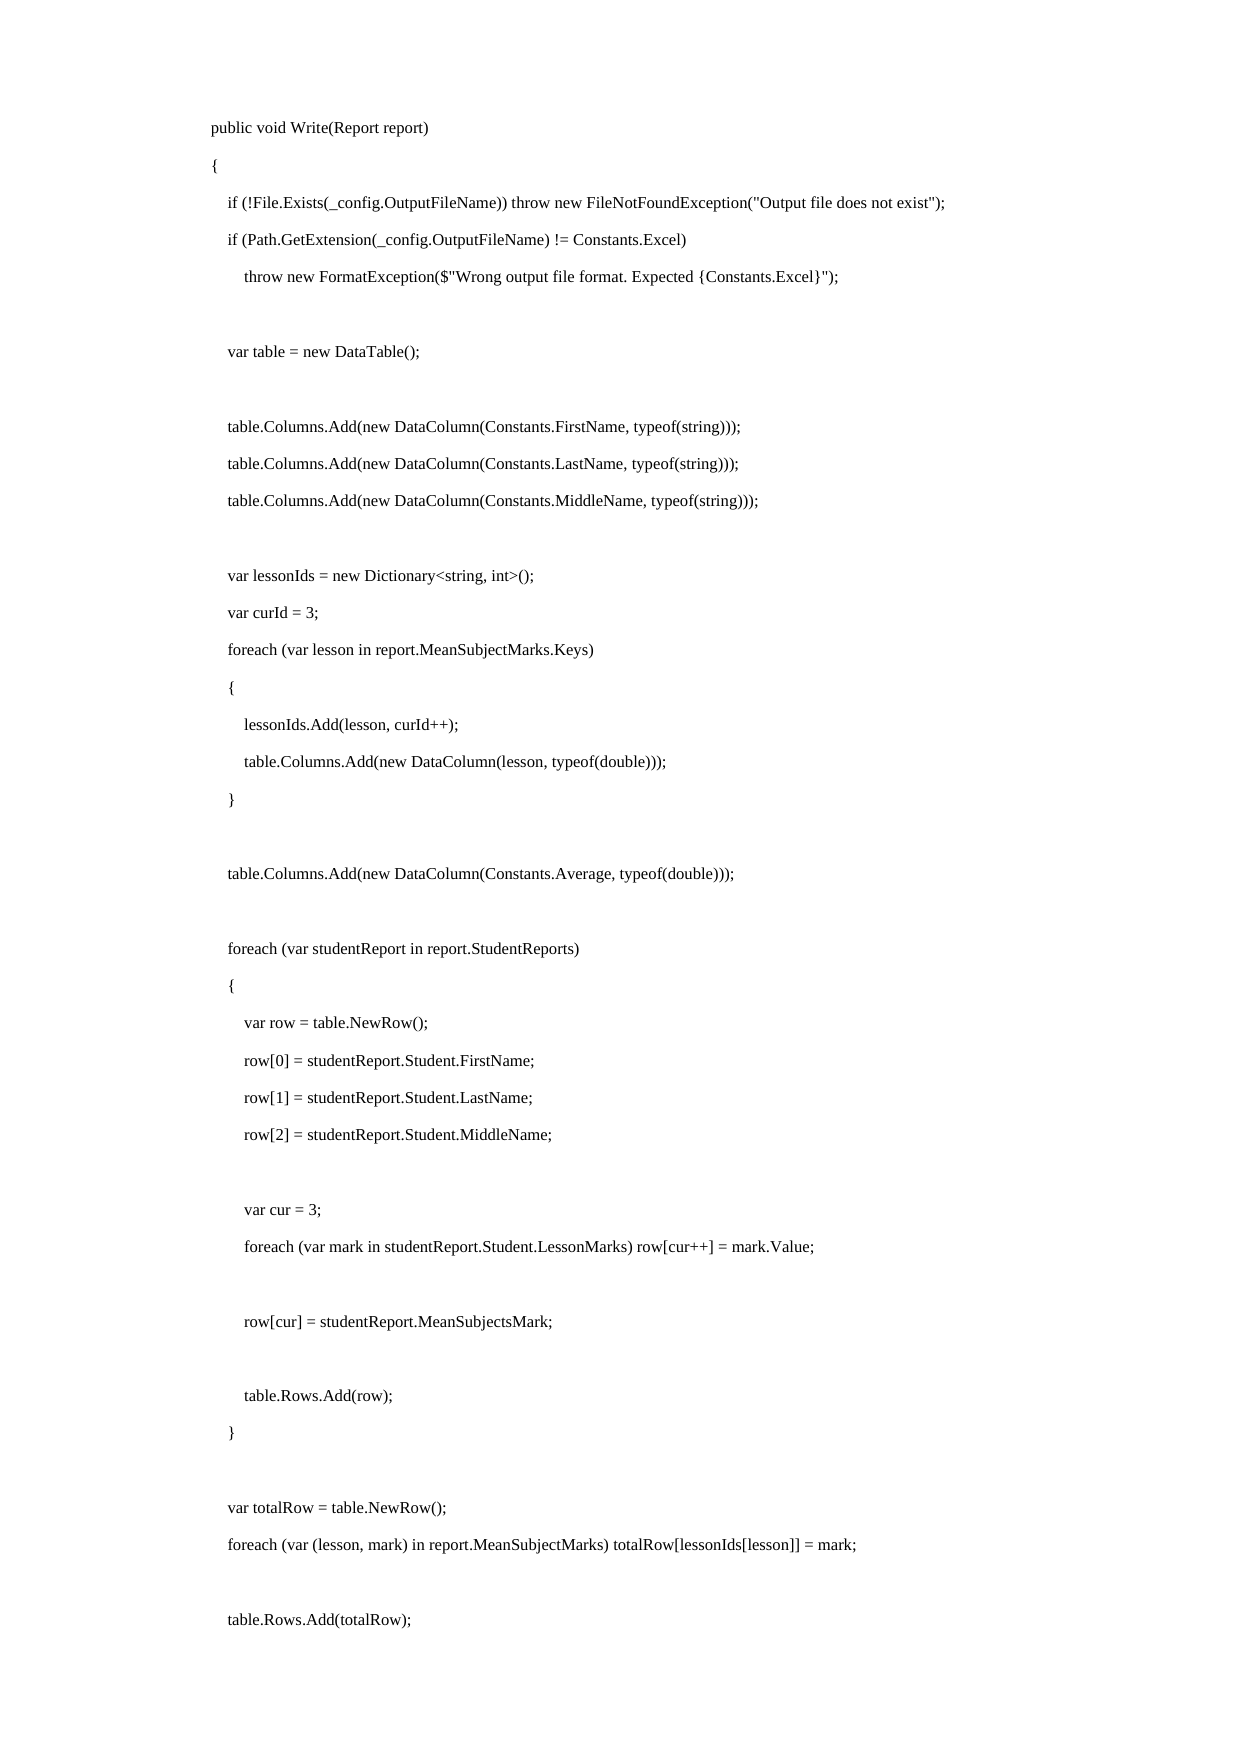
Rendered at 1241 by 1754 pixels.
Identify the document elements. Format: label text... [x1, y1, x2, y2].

text table.Rows.Add(row); [177, 1386, 1152, 1405]
text foreach (var lesson in report.MeanSubjectMarks.Keys) [177, 640, 1152, 659]
text if (!File.Exists(_config.OutputFileName)) throw new FileNotFoundException("Output file does not exist"); [177, 193, 1152, 212]
text var row = table.NewRow(); [177, 1013, 1152, 1032]
text var curId = 3; [177, 603, 1152, 622]
text var cur = 3; [177, 1199, 1152, 1219]
text table.Columns.Add(new DataColumn(Constants.FirstName, typeof(string))); [177, 416, 1152, 436]
text foreach (var (lesson, mark) in report.MeanSubjectMarks) totalRow[lessonIds[lesson]] = mark; [177, 1535, 1152, 1554]
text var lessonIds = new Dictionary<string, int>(); [177, 566, 1152, 585]
text lessonIds.Add(lesson, curId++); [177, 715, 1152, 734]
text throw new FormatException($"Wrong output file format. Expected {Constants.Excel}"); [177, 267, 1152, 286]
text row[2] = studentReport.Student.MiddleName; [177, 1125, 1152, 1144]
text if (Path.GetExtension(_config.OutputFileName) != Constants.Excel) [177, 230, 1152, 249]
text table.Columns.Add(new DataColumn(Constants.MiddleName, typeof(string))); [177, 491, 1152, 510]
text var totalRow = table.NewRow(); [177, 1498, 1152, 1517]
text { [177, 677, 1152, 697]
text } [177, 789, 1152, 808]
text row[0] = studentReport.Student.FirstName; [177, 1050, 1152, 1069]
text } [177, 1423, 1152, 1442]
text foreach (var mark in studentReport.Student.LessonMarks) row[cur++] = mark.Value; [177, 1237, 1152, 1256]
text public void Write(Report report) [177, 118, 1152, 137]
text table.Columns.Add(new DataColumn(Constants.LastName, typeof(string))); [177, 454, 1152, 473]
text table.Rows.Add(totalRow); [177, 1610, 1152, 1629]
text var table = new DataTable(); [177, 342, 1152, 361]
text row[cur] = studentReport.MeanSubjectsMark; [177, 1311, 1152, 1331]
text { [177, 155, 1152, 174]
text table.Columns.Add(new DataColumn(Constants.Average, typeof(double))); [177, 864, 1152, 883]
text table.Columns.Add(new DataColumn(lesson, typeof(double))); [177, 752, 1152, 771]
text row[1] = studentReport.Student.LastName; [177, 1088, 1152, 1107]
text { [177, 976, 1152, 995]
text foreach (var studentReport in report.StudentReports) [177, 938, 1152, 958]
